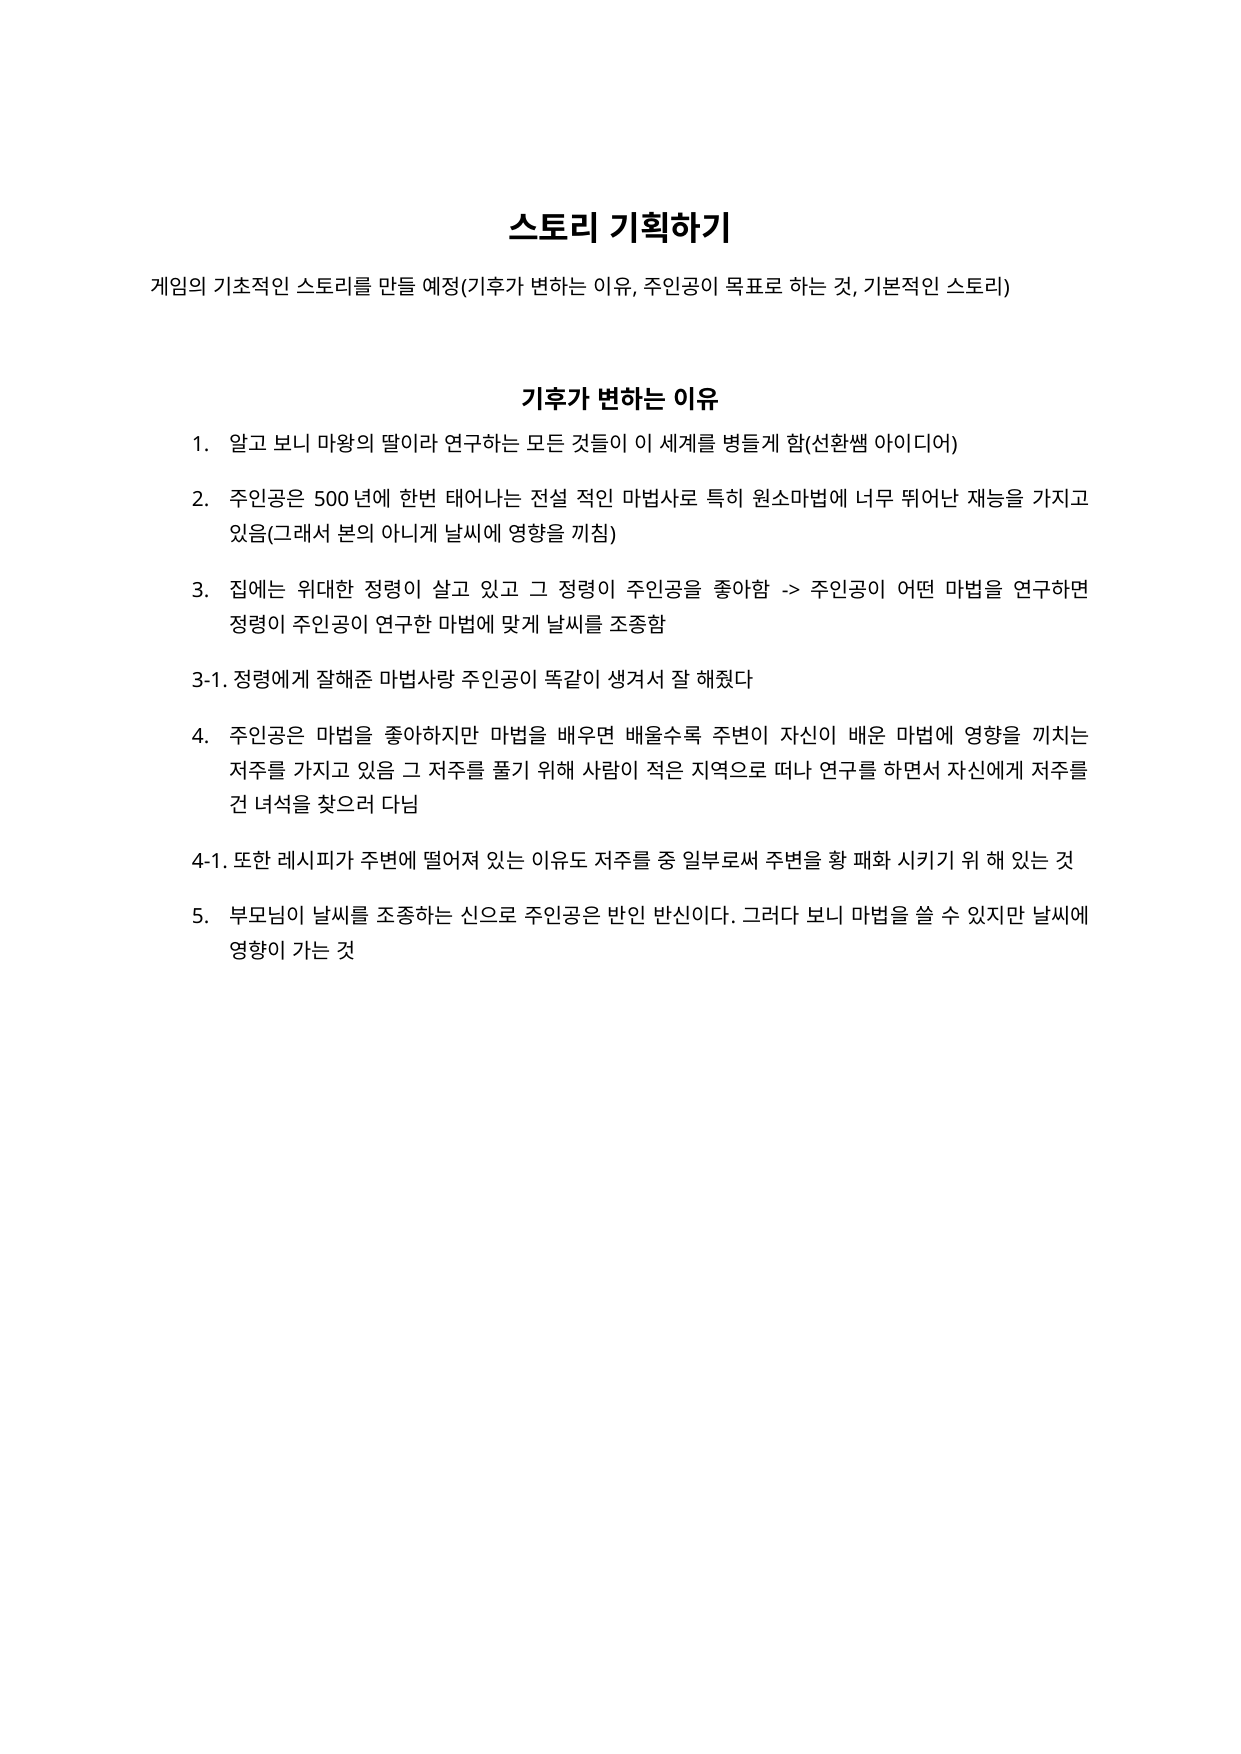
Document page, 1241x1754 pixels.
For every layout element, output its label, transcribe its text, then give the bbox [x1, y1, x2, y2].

text 게임의 기초적인 스토리를 만들 예정(기후가 변하는 이유, 주인공이 목표로 하는 것, 기본적인 스토리) [150, 270, 1090, 300]
list 주인공은 마법을 좋아하지만 마법을 배우면 배울수록 주변이 자신이 배운 마법에 영향을 끼치는 저주를 가지고 있음 그 저주를 풀기 위해 사람이 적은 지역으로 떠나 연구를 하면서 자신에게 저주를 건 녀석을 찾으러 다님 [192, 719, 1090, 819]
text 3-1. 정령에게 잘해준 마법사랑 주인공이 똑같이 생겨서 잘 해줬다 [192, 663, 1090, 694]
title 스토리 기획하기 [150, 202, 1090, 250]
list 주인공은 500년에 한번 태어나는 전설 적인 마법사로 특히 원소마법에 너무 뛰어난 재능을 가지고 있음(그래서 본의 아니게 날씨에 영향을 끼침) [192, 483, 1090, 548]
subtitle 기후가 변하는 이유 [150, 379, 1090, 415]
list 집에는 위대한 정령이 살고 있고 그 정령이 주인공을 좋아함 -> 주인공이 어떤 마법을 연구하면 정령이 주인공이 연구한 마법에 맞게 날씨를 조종함 [192, 573, 1090, 638]
text 4-1. 또한 레시피가 주변에 떨어져 있는 이유도 저주를 중 일부로써 주변을 황 패화 시키기 위 해 있는 것 [192, 844, 1090, 874]
list 부모님이 날씨를 조종하는 신으로 주인공은 반인 반신이다. 그러다 보니 마법을 쓸 수 있지만 날씨에 영향이 가는 것 [192, 900, 1090, 965]
list 알고 보니 마왕의 딸이라 연구하는 모든 것들이 이 세계를 병들게 함(선환쌤 아이디어) [192, 427, 1090, 457]
